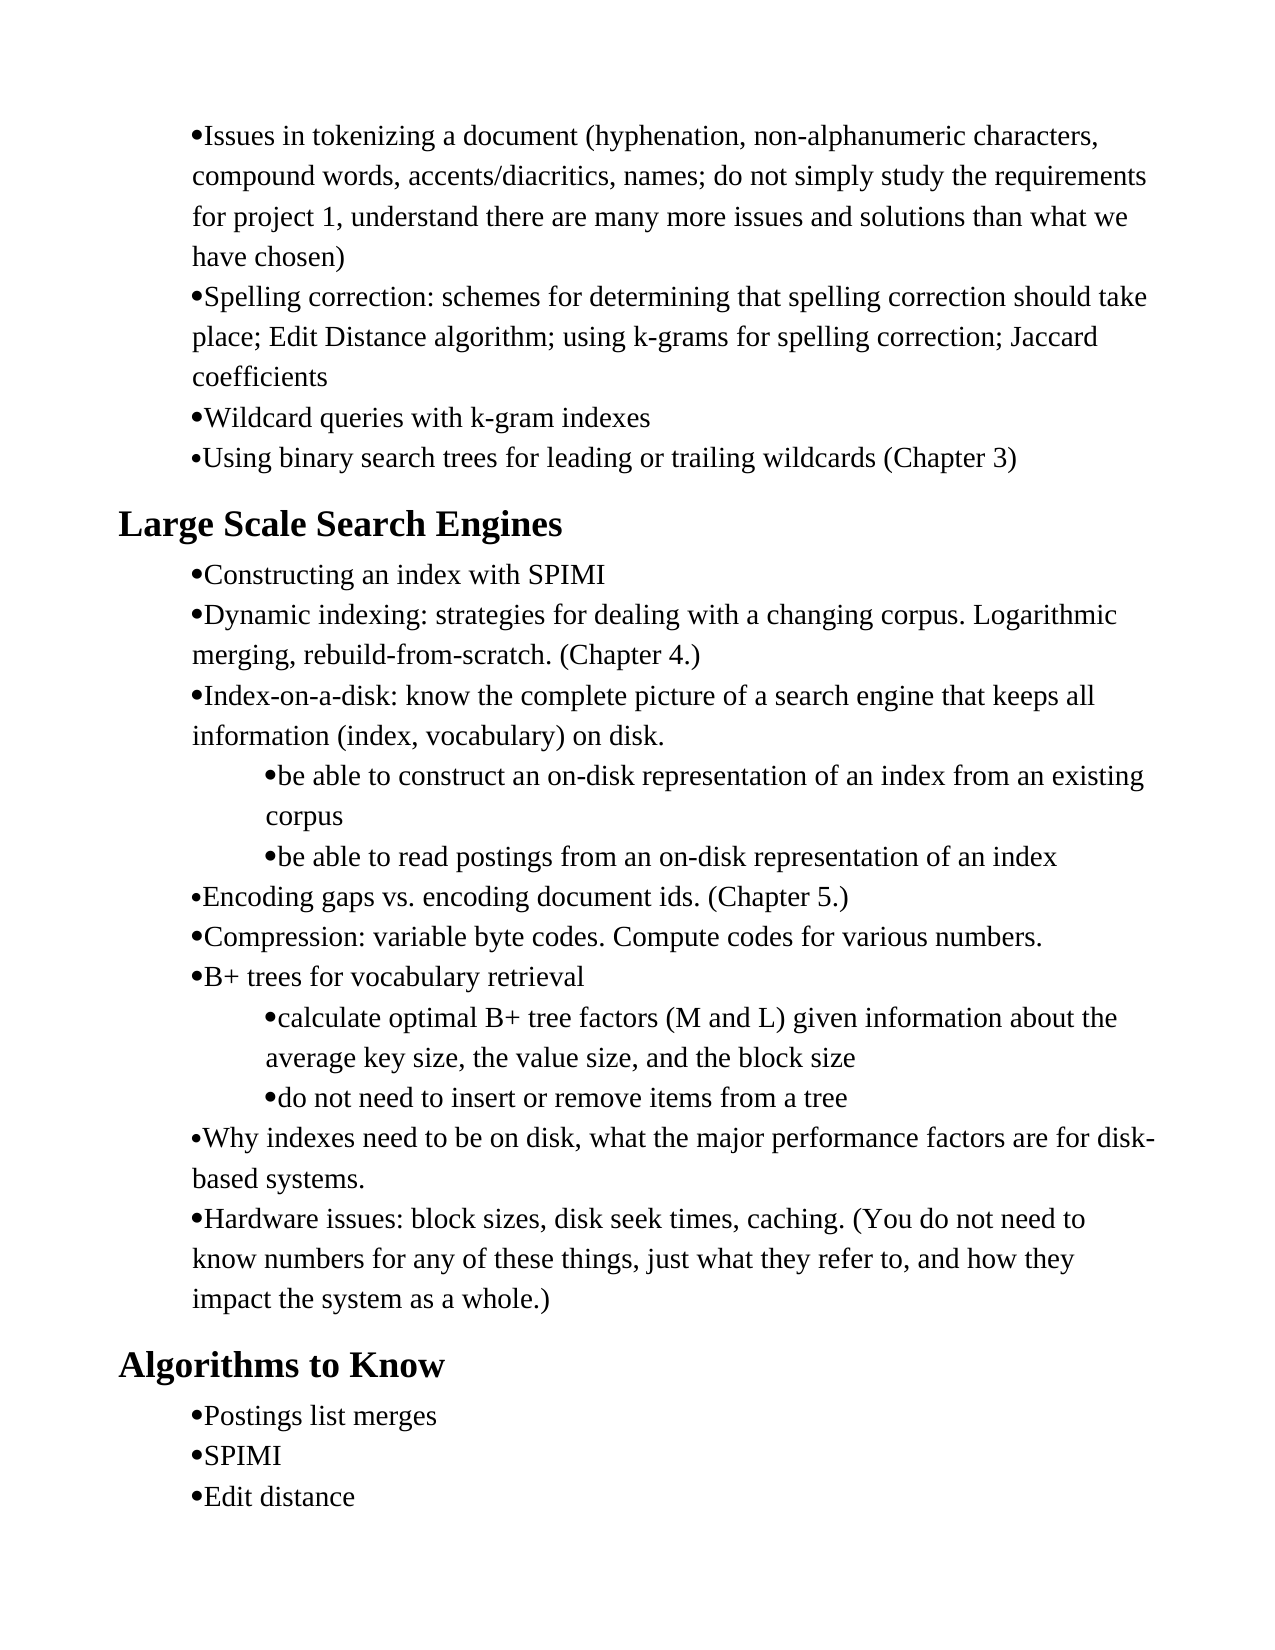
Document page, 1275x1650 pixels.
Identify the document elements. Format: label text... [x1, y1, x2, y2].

list Compression: variable byte codes. Compute codes for various numbers. [192, 919, 1157, 953]
list Spelling correction: schemes for determining that spelling correction should take place; Edit Distance algorithm; using k-grams for spelling correction; Jaccard coefficients [192, 279, 1157, 393]
subtitle Algorithms to Know [118, 1343, 1157, 1386]
list Hardware issues: block sizes, disk seek times, caching. (You do not need to know numbers for any of these things, just what they refer to, and how they impact the system as a whole.) [192, 1201, 1157, 1315]
list Why indexes need to be on disk, what the major performance factors are for disk-based systems. [192, 1121, 1157, 1194]
list Using binary search trees for leading or trailing wildcards (Chapter 3) [192, 440, 1157, 474]
list B+ trees for vocabulary retrieval [192, 959, 1157, 993]
list be able to construct an on-disk representation of an index from an existing corpus [265, 758, 1157, 832]
list Dynamic indexing: strategies for dealing with a changing corpus. Logarithmic merging, rebuild-from-scratch. (Chapter 4.) [192, 597, 1157, 671]
list SPIMI [192, 1438, 1157, 1472]
list calculate optimal B+ tree factors (M and L) given information about the average key size, the value size, and the block size [265, 1000, 1157, 1074]
list Issues in tokenizing a document (hyphenation, non-alphanumeric characters, compound words, accents/diacritics, names; do not simply study the requirements for project 1, understand there are many more issues and solutions than what we have chosen) [192, 118, 1157, 272]
list Postings list merges [192, 1398, 1157, 1432]
list Encoding gaps vs. encoding document ids. (Chapter 5.) [192, 879, 1157, 912]
list Edit distance [192, 1479, 1157, 1512]
list be able to read postings from an on-disk representation of an index [265, 839, 1157, 872]
subtitle Large Scale Search Engines [118, 501, 1157, 544]
list Index-on-a-disk: know the complete picture of a search engine that keeps all information (index, vocabulary) on disk. [192, 678, 1157, 751]
list do not need to insert or remove items from a tree [265, 1080, 1157, 1114]
list Constructing an index with SPIMI [192, 557, 1157, 590]
list Wildcard queries with k-gram indexes [192, 400, 1157, 433]
